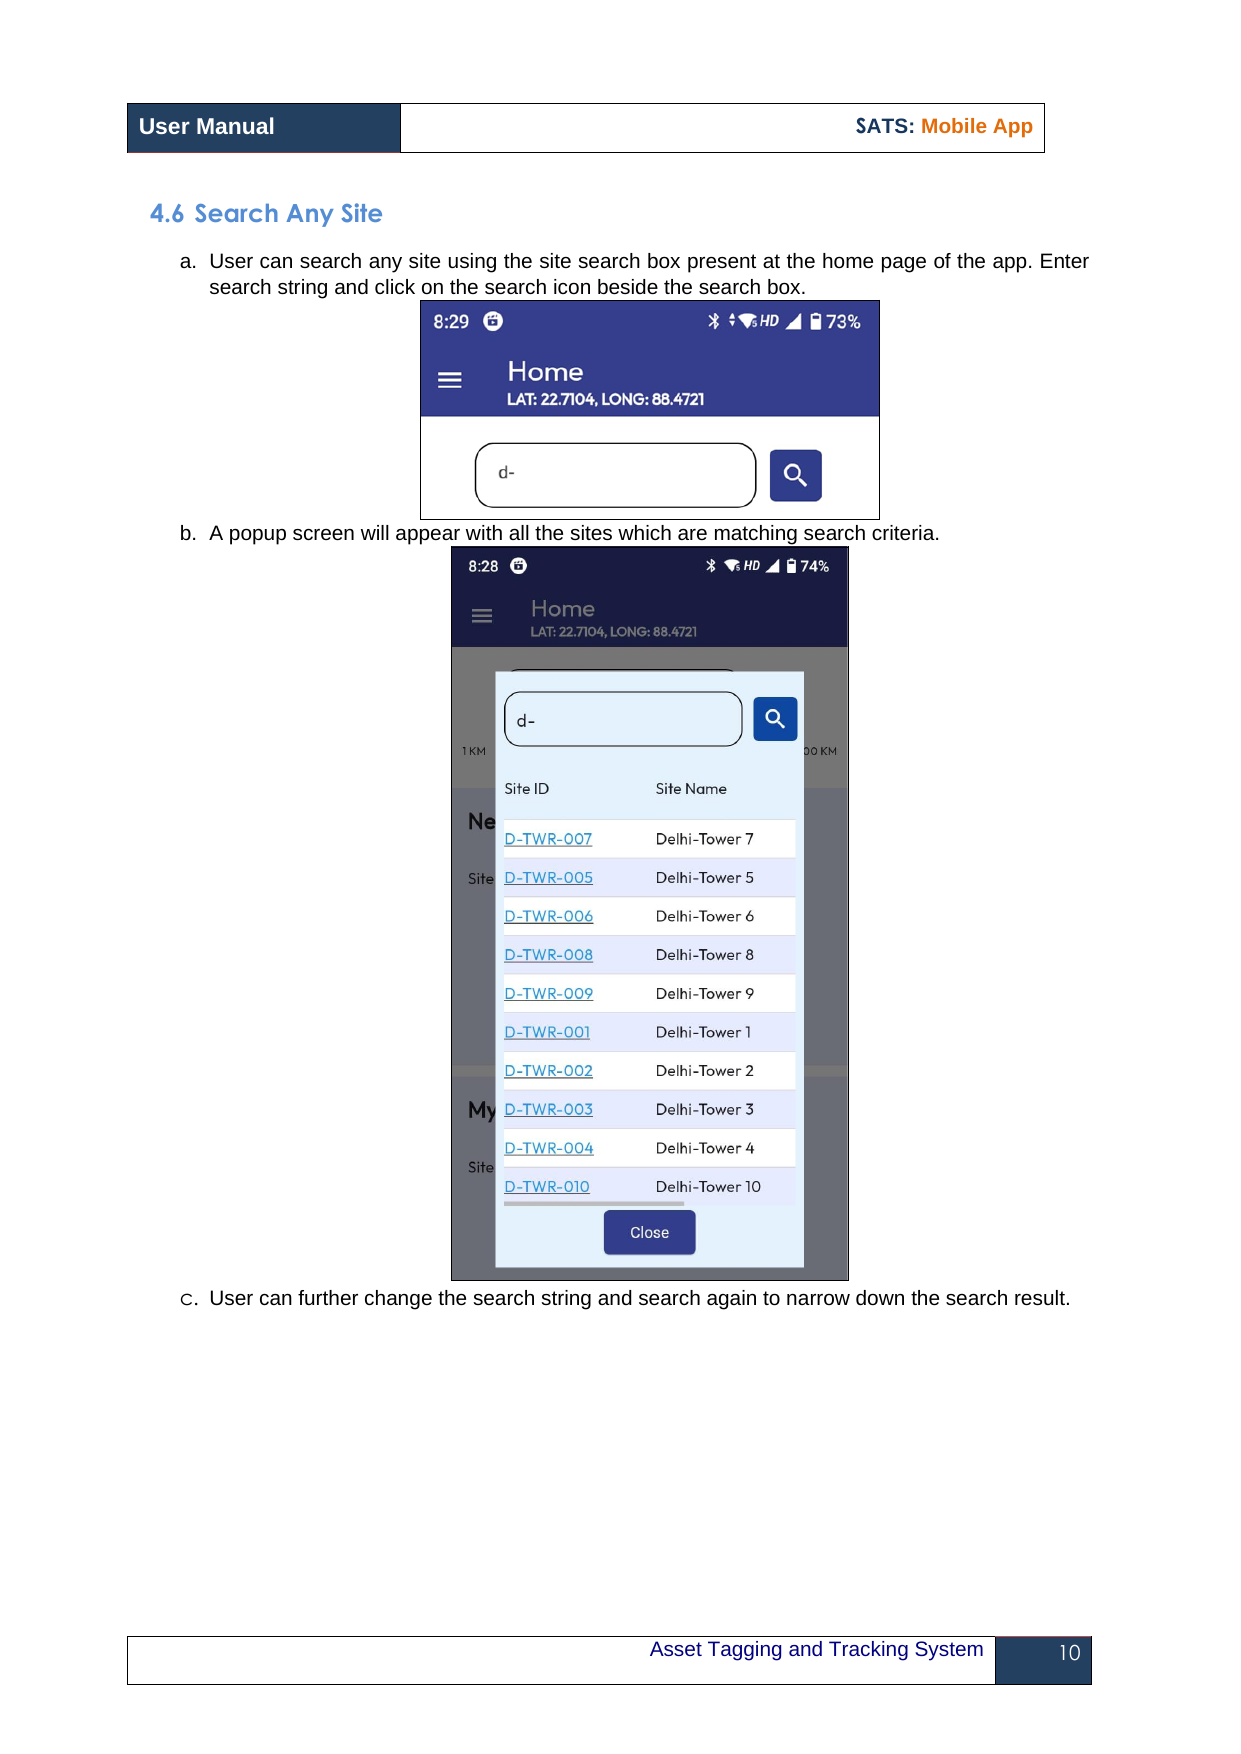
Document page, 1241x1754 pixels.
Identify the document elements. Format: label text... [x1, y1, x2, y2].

list A popup screen will appear with all the sites which are matching search criteria. [179, 521, 1090, 545]
list User can further change the search string and search again to narrow down the search result. [179, 1282, 1090, 1312]
list User can search any site using the site search box present at the home page of the app. Enter search string and click on the search icon beside the search box. [179, 249, 1090, 298]
picture [452, 548, 848, 1280]
subtitle Search Any Site [150, 194, 1090, 230]
picture [421, 301, 879, 519]
